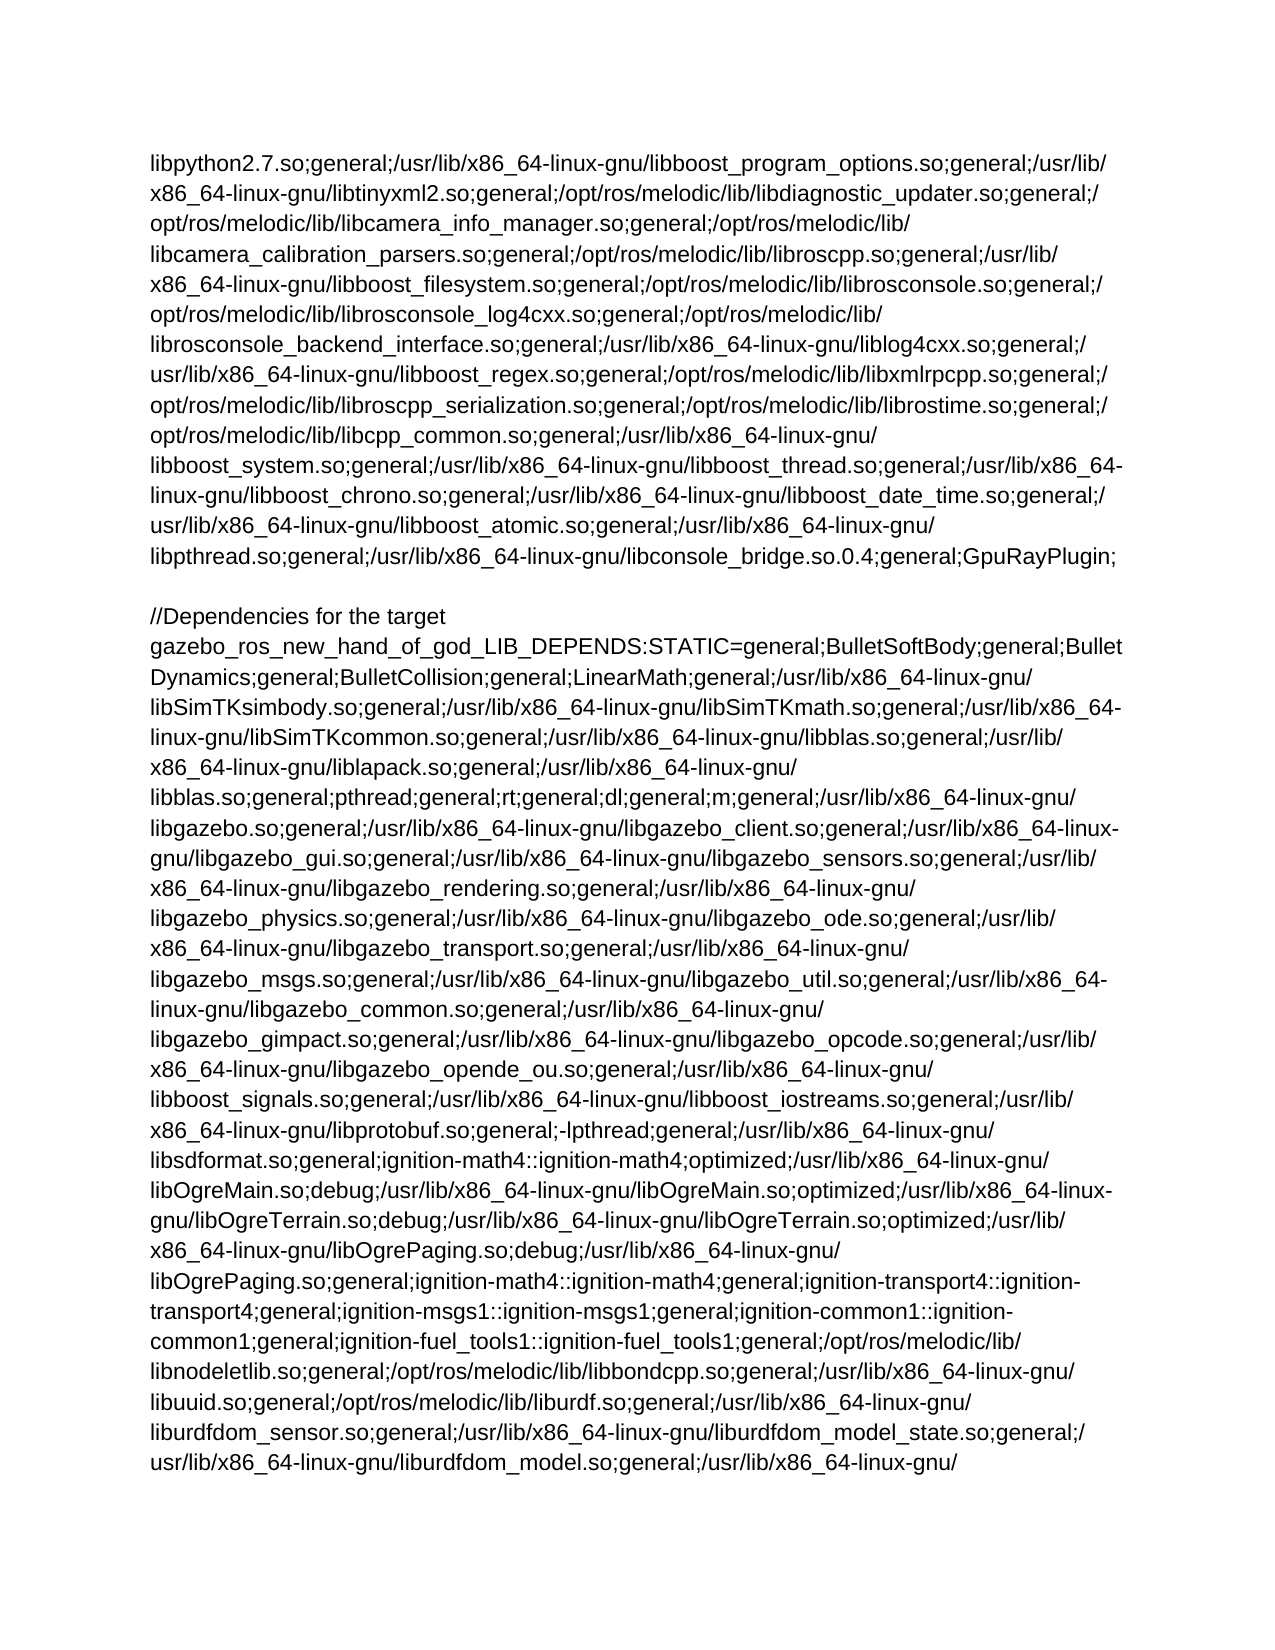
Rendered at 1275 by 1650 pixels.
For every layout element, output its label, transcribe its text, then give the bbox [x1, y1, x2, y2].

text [150, 150, 1125, 569]
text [150, 633, 1125, 1475]
text //Dependencies for the target [150, 603, 1125, 629]
